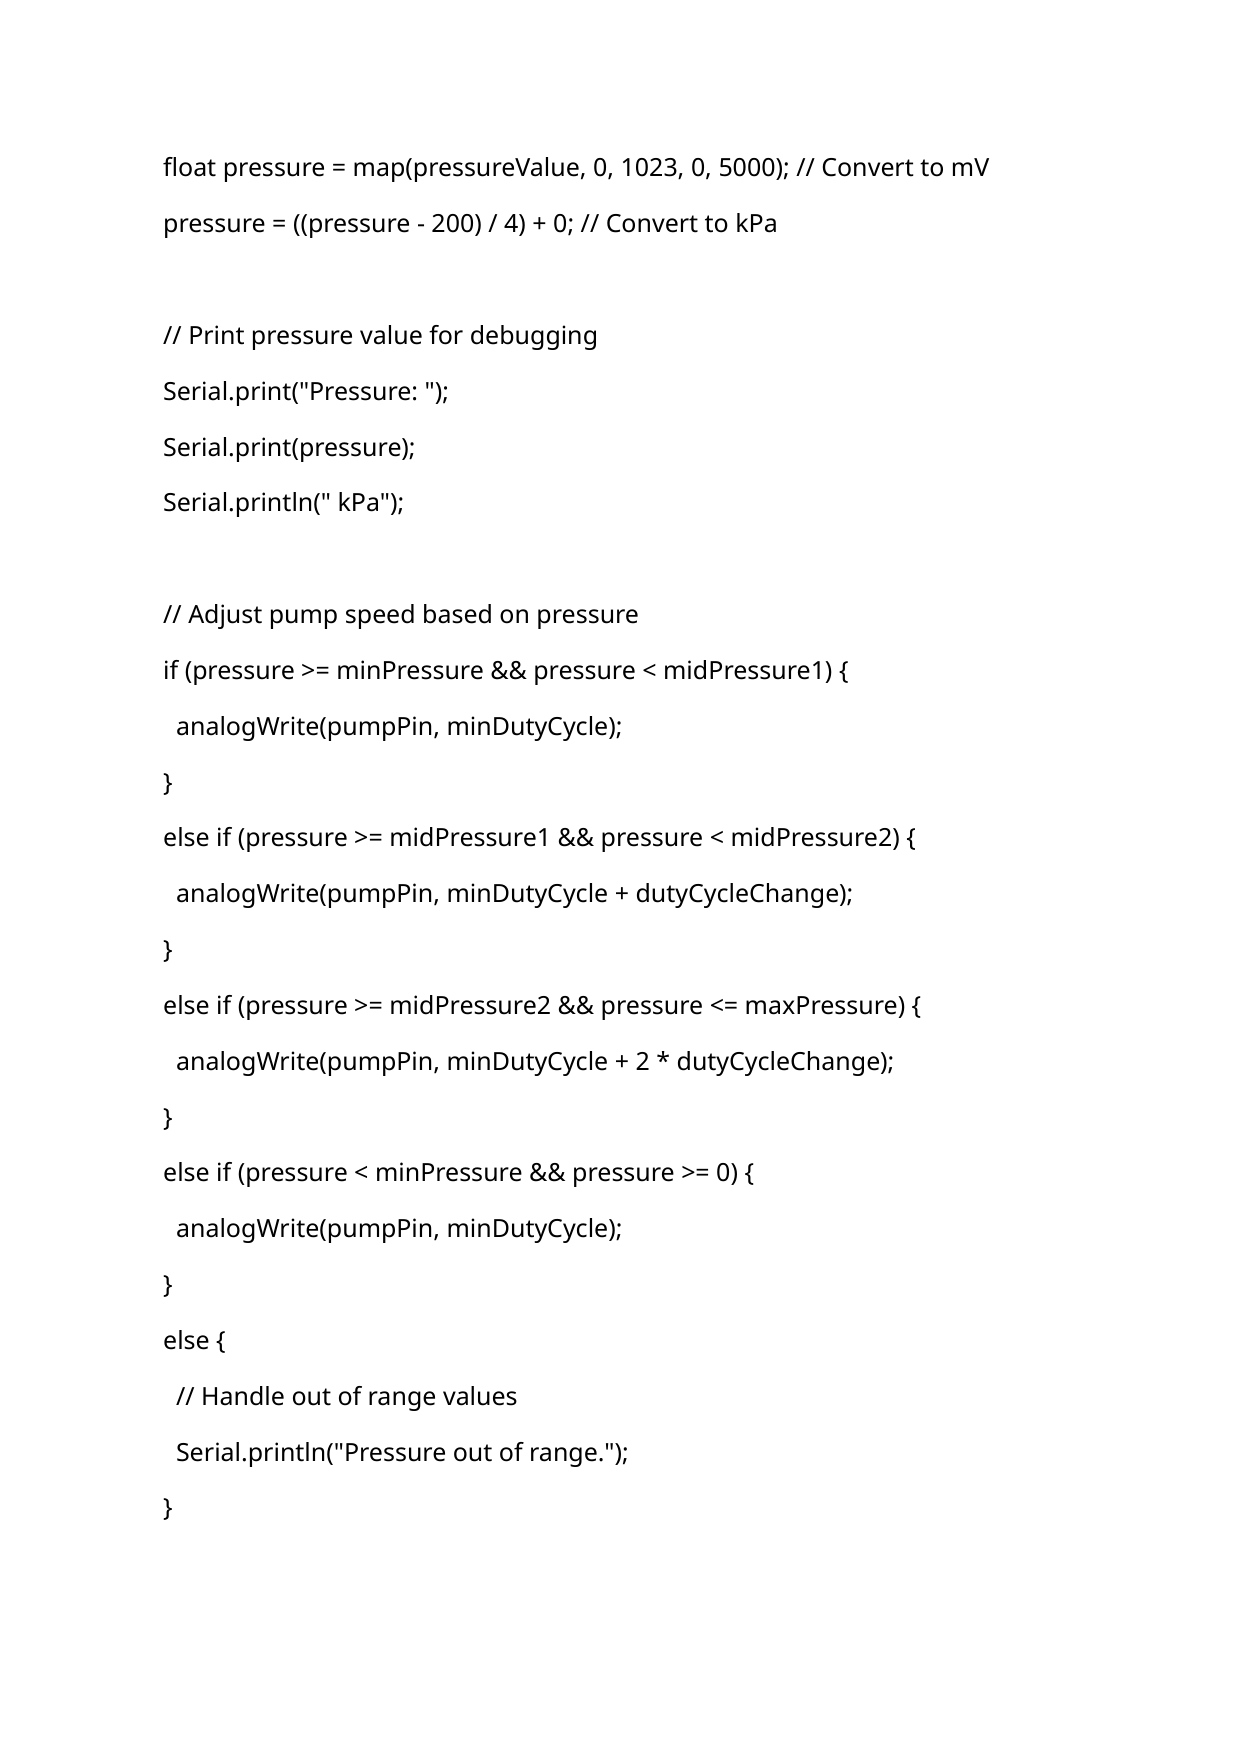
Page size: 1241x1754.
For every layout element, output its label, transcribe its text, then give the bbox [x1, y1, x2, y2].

text analogWrite(pumpPin, minDutyCycle + 2 * dutyCycleChange); [150, 1043, 1090, 1077]
text } [150, 932, 1090, 966]
text analogWrite(pumpPin, minDutyCycle + dutyCycleChange); [150, 876, 1090, 910]
text // Handle out of range values [150, 1378, 1090, 1412]
text analogWrite(pumpPin, minDutyCycle); [150, 1211, 1090, 1245]
text // Print pressure value for debugging [150, 317, 1090, 352]
text } [150, 1099, 1090, 1133]
text Serial.println("Pressure out of range."); [150, 1434, 1090, 1468]
text analogWrite(pumpPin, minDutyCycle); [150, 708, 1090, 742]
text float pressure = map(pressureValue, 0, 1023, 0, 5000); // Convert to mV [150, 150, 1090, 184]
text } [150, 1490, 1090, 1524]
text } [150, 1267, 1090, 1301]
text else if (pressure >= midPressure2 && pressure <= maxPressure) { [150, 987, 1090, 1022]
text pressure = ((pressure - 200) / 4) + 0; // Convert to kPa [150, 206, 1090, 240]
text else if (pressure < minPressure && pressure >= 0) { [150, 1155, 1090, 1189]
text if (pressure >= minPressure && pressure < midPressure1) { [150, 652, 1090, 687]
text else if (pressure >= midPressure1 && pressure < midPressure2) { [150, 820, 1090, 854]
text Serial.print("Pressure: "); [150, 373, 1090, 407]
text else { [150, 1322, 1090, 1357]
text } [150, 764, 1090, 798]
text // Adjust pump speed based on pressure [150, 597, 1090, 631]
text Serial.print(pressure); [150, 429, 1090, 463]
text Serial.println(" kPa"); [150, 485, 1090, 519]
